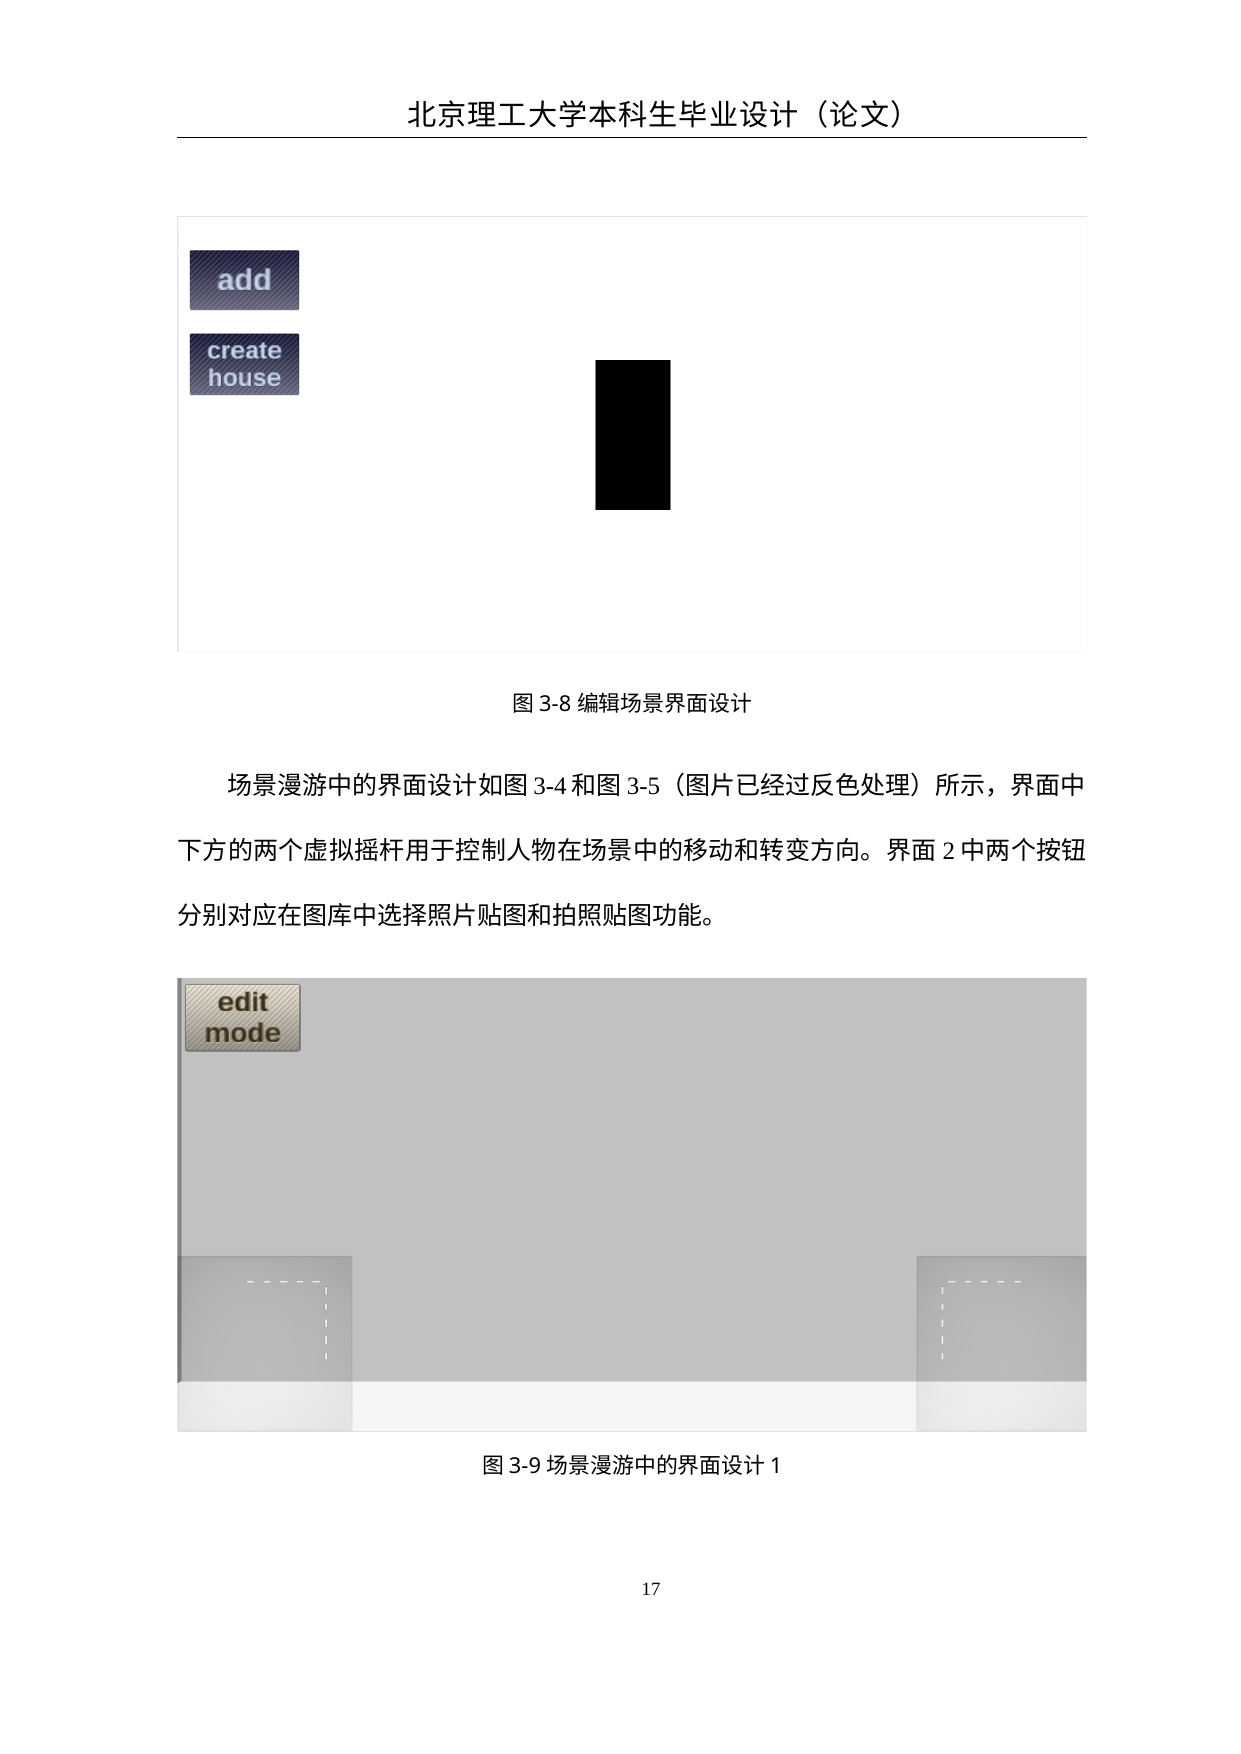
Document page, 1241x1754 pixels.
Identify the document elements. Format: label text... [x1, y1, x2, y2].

text 场景漫游中的界面设计如图3-4和图3-5（图片已经过反色处理）所示，界面中下方的两个虚拟摇杆用于控制人物在场景中的移动和转变方向。界面2中两个按钮分别对应在图库中选择照片贴图和拍照贴图功能。 [177, 751, 1087, 946]
picture [177, 978, 1087, 1432]
picture [177, 216, 1087, 652]
